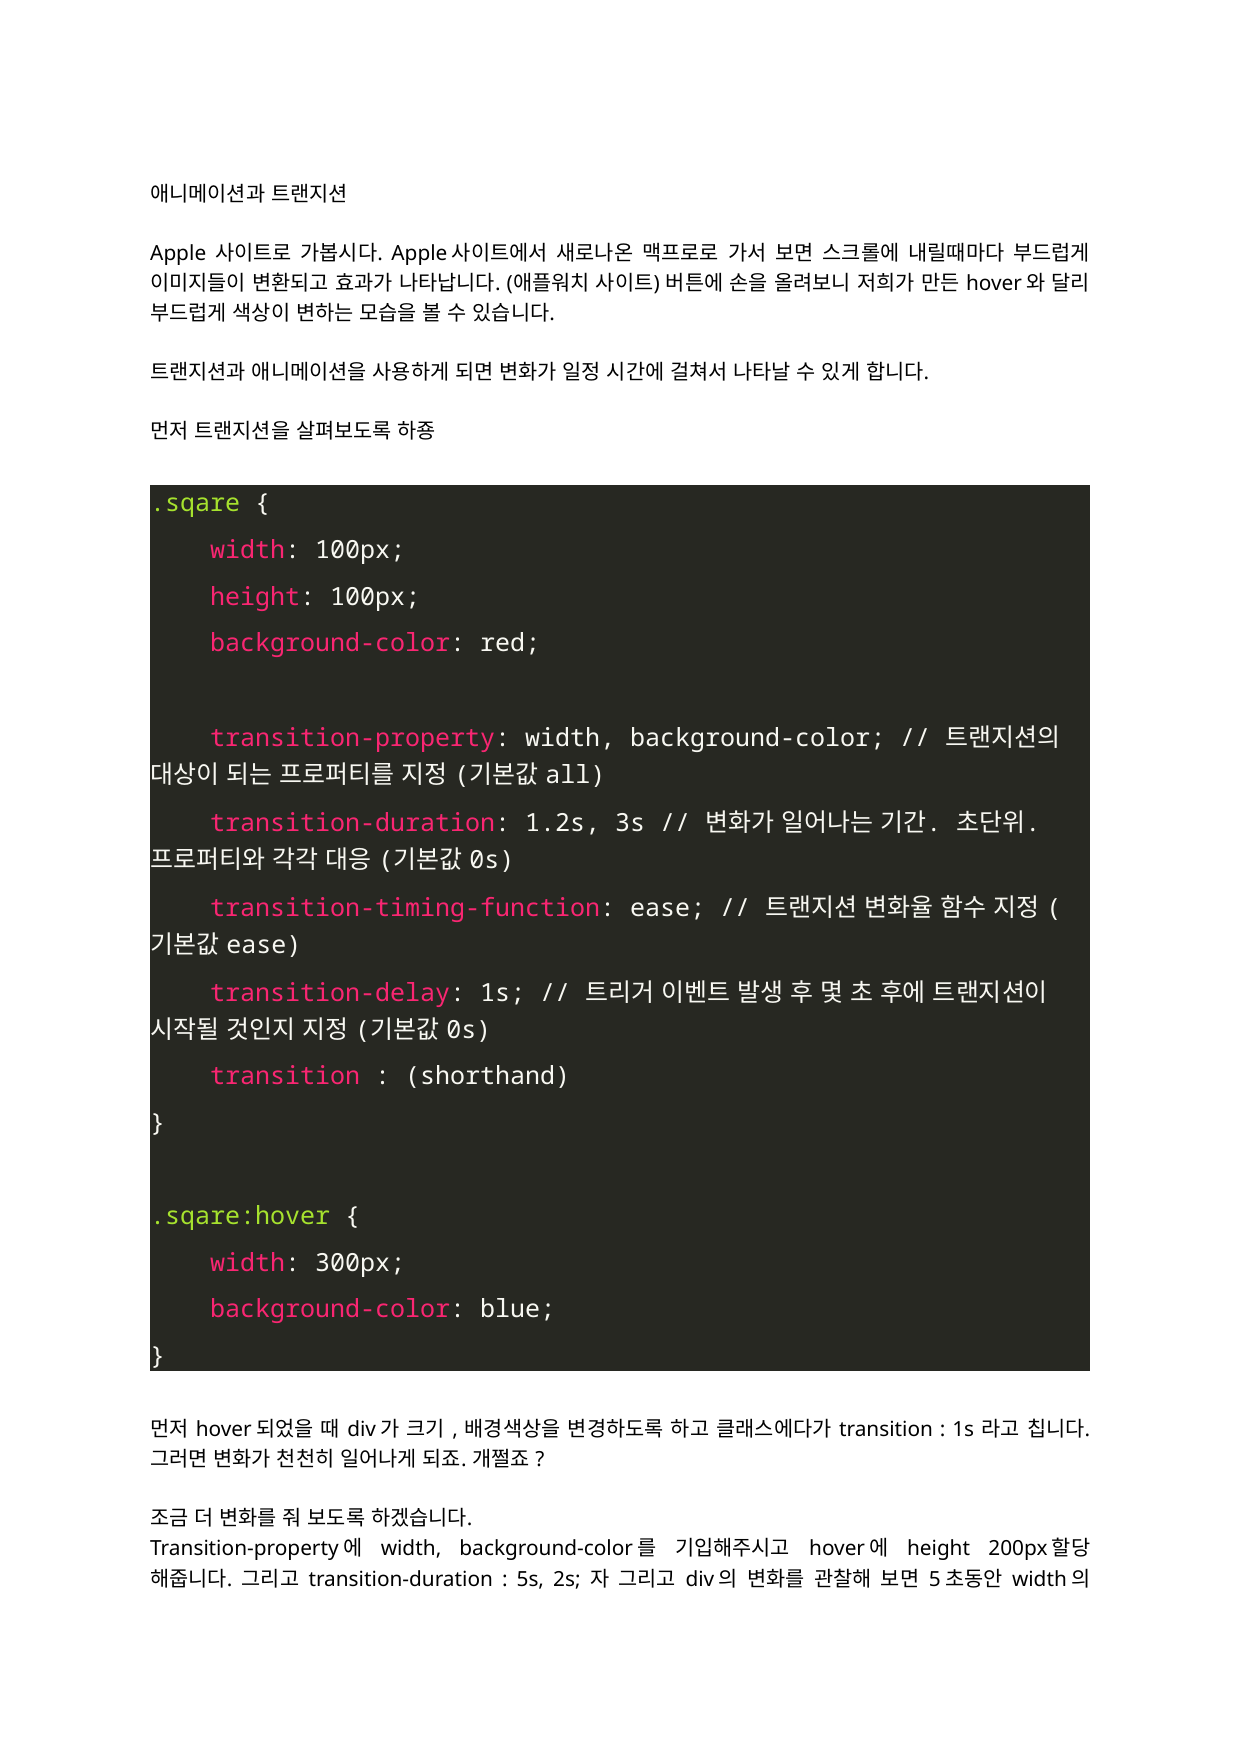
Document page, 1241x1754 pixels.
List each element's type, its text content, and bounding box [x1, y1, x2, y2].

text transition-delay: 1s; // 트리거 이벤트 발생 후 몇 초 후에 트랜지션이 시작될 것인지 지정 (기본값 0s) [150, 973, 1090, 1045]
text .sqare:hover { [150, 1198, 1090, 1232]
text 애니메이션과 트랜지션 [150, 177, 1090, 207]
text 먼저 트랜지션을 살펴보도록 하죵 [150, 414, 1090, 444]
text background-color: blue; [150, 1291, 1090, 1325]
text width: 100px; [150, 532, 1090, 566]
text transition-duration: 1.2s, 3s // 변화가 일어나는 기간. 초단위. 프로퍼티와 각각 대응 (기본값 0s) [150, 803, 1090, 875]
text transition-property: width, background-color; // 트랜지션의 대상이 되는 프로퍼티를 지정 (기본값 all) [150, 718, 1090, 790]
text 먼저 hover되었을 때 div가 크기 , 배경색상을 변경하도록 하고 클래스에다가 transition : 1s 라고 칩니다. 그러면 변화가 천천히 일어나게 되죠. 개쩔죠 ? [150, 1412, 1090, 1473]
text 조금 더 변화를 줘 보도록 하겠습니다. [150, 1501, 1090, 1532]
text width: 300px; [150, 1244, 1090, 1278]
text } [150, 1104, 1090, 1138]
text transition : (shorthand) [150, 1058, 1090, 1092]
text } [150, 1337, 1090, 1371]
text 트랜지션과 애니메이션을 사용하게 되면 변화가 일정 시간에 걸쳐서 나타날 수 있게 합니다. [150, 355, 1090, 386]
text background-color: red; [150, 625, 1090, 659]
text Apple 사이트로 가봅시다. Apple사이트에서 새로나온 맥프로로 가서 보면 스크롤에 내릴때마다 부드럽게 이미지들이 변환되고 효과가 나타납니다. (애플워치 사이트) 버튼에 손을 올려보니 저희가 만든 hover와 달리 부드럽게 색상이 변하는 모습을 볼 수 있습니다. [150, 236, 1090, 327]
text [150, 1532, 1090, 1592]
text height: 100px; [150, 578, 1090, 612]
text transition-timing-function: ease; // 트랜지션 변화율 함수 지정 (기본값 ease) [150, 888, 1090, 960]
text .sqare { [150, 485, 1090, 519]
